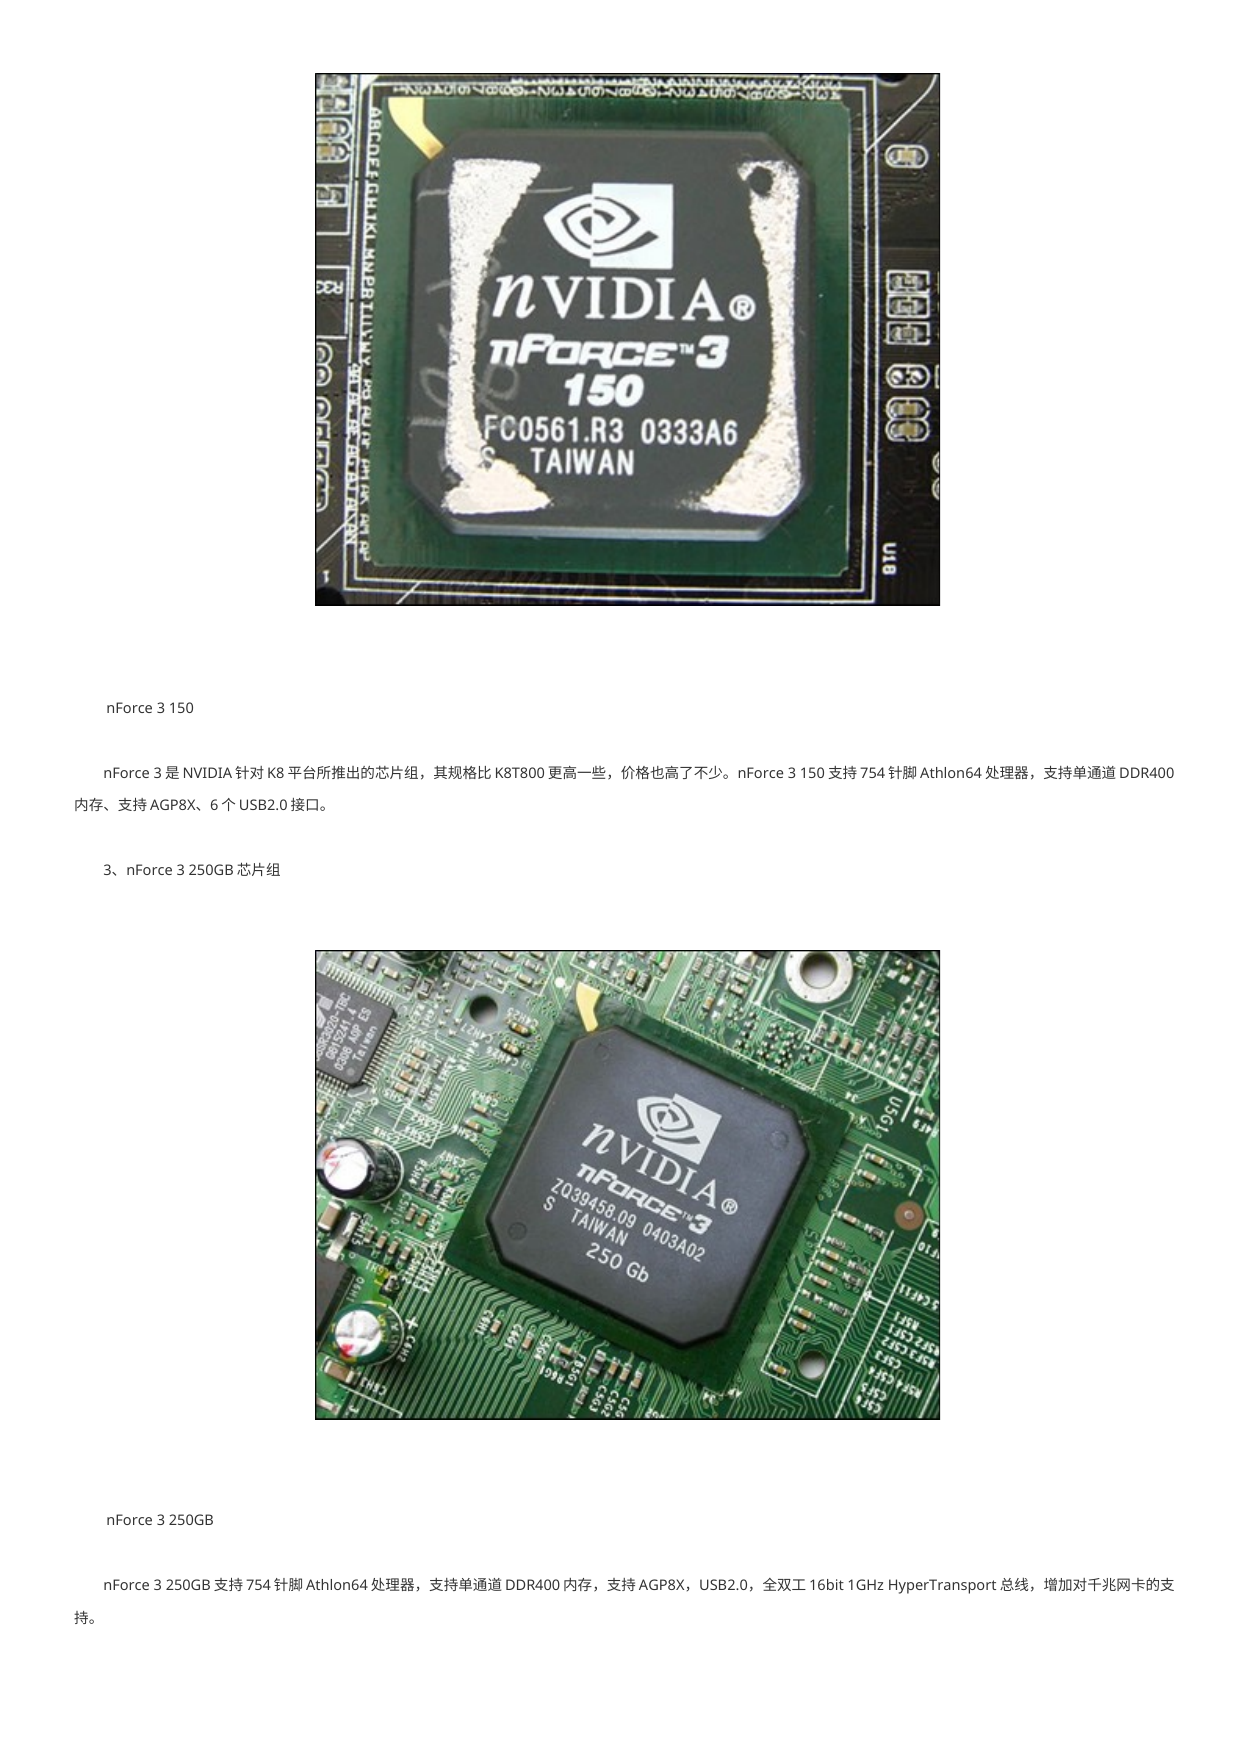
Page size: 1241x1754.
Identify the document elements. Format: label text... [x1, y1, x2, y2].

picture [315, 950, 940, 1420]
text nForce 3 150 nForce 3是NVIDIA针对K8平台所推出的芯片组，其规格比K8T800更高一些，价格也高了不少。nForce 3 150支持754针脚Athlon64处理器，支持单通道DDR400内存、支持AGP8X、6个USB2.0接口。 3、nForce 3 250GB芯片组 [74, 626, 1181, 951]
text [74, 1438, 1181, 1633]
picture [315, 73, 940, 606]
